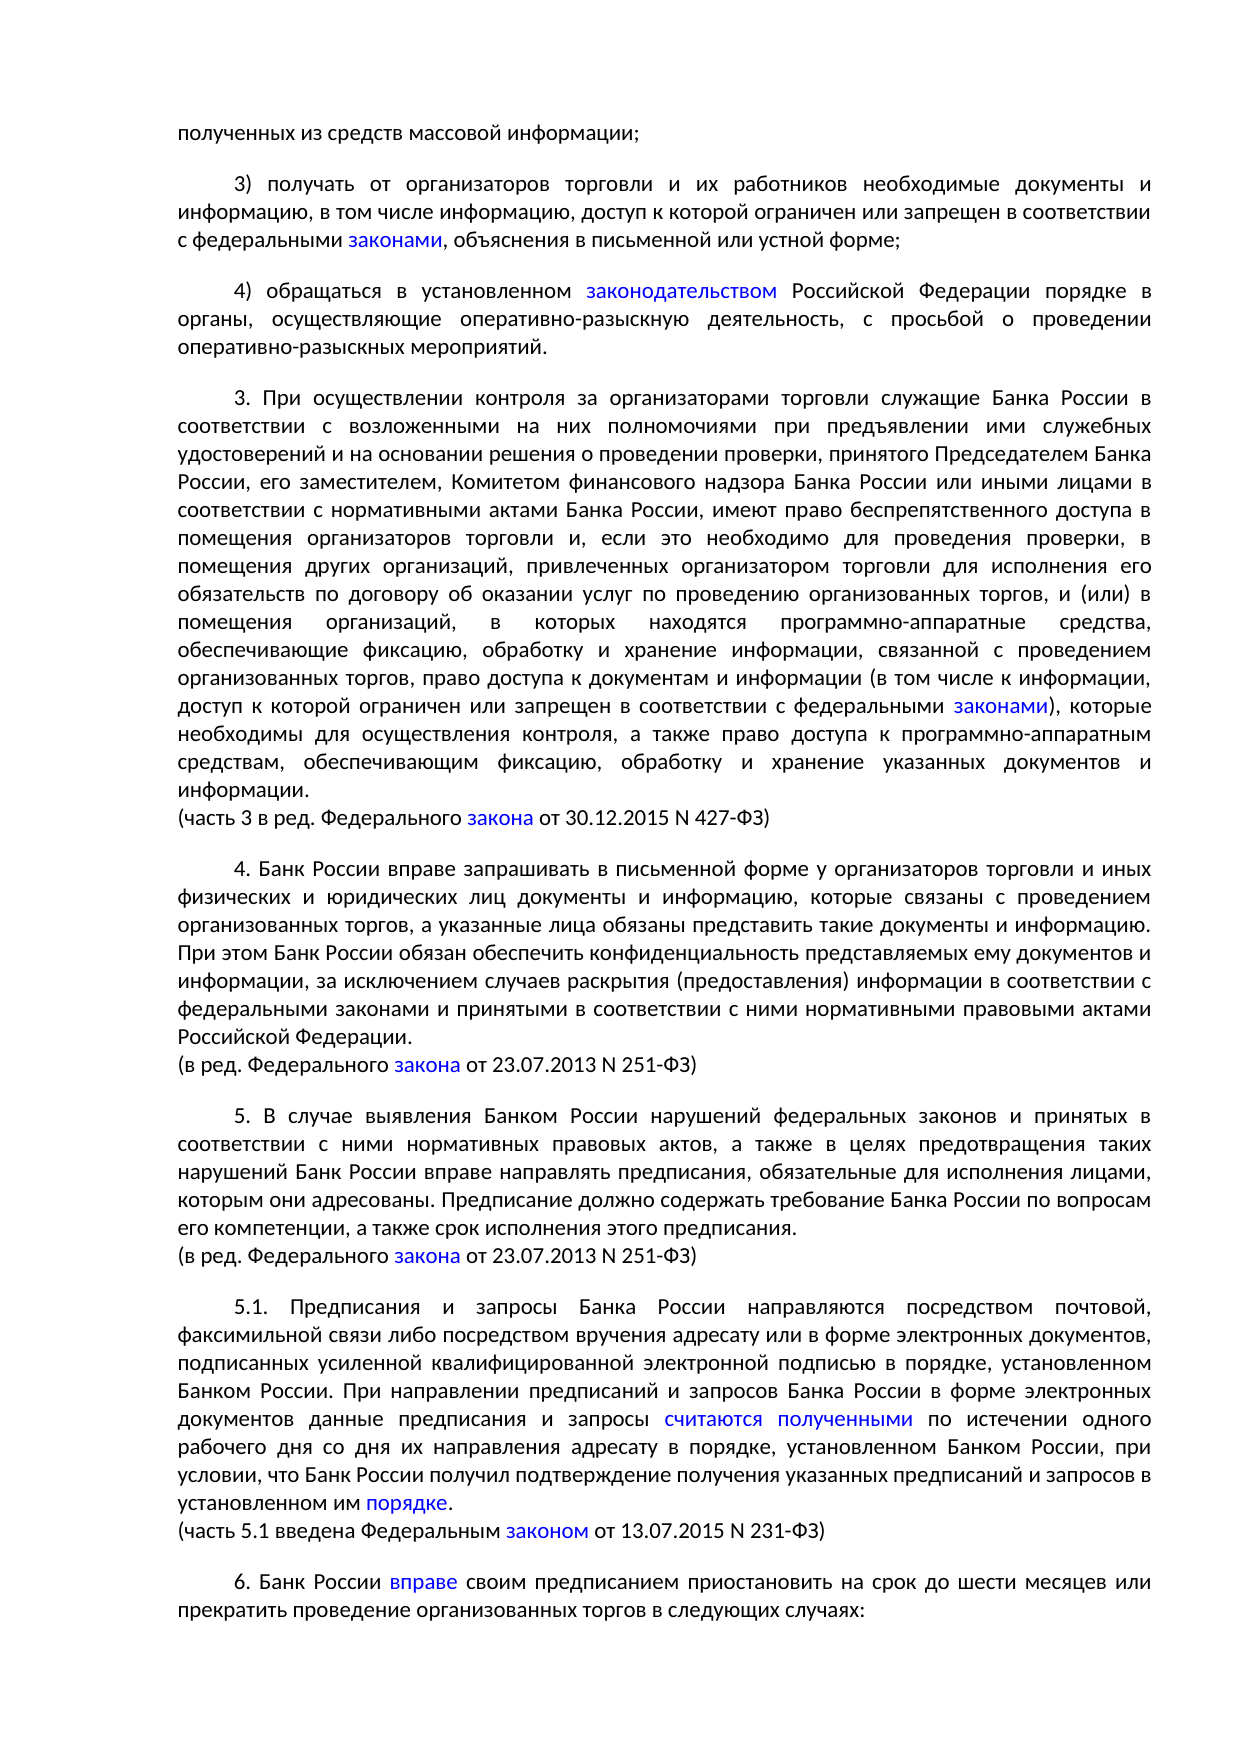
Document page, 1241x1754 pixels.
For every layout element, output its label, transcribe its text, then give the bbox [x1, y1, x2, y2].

text (в ред. Федерального закона от 23.07.2013 N 251-ФЗ) [177, 1241, 1152, 1269]
text 5. В случае выявления Банком России нарушений федеральных законов и принятых в соответствии с ними нормативных правовых актов, а также в целях предотвращения таких нарушений Банк России вправе направлять предписания, обязательные для исполнения лицами, которым они адресованы. Предписание должно содержать требование Банка России по вопросам его компетенции, а также срок исполнения этого предписания. [177, 1101, 1152, 1241]
text 4) обращаться в установленном законодательством Российской Федерации порядке в органы, осуществляющие оперативно-разыскную деятельность, с просьбой о проведении оперативно-разыскных мероприятий. [177, 276, 1152, 360]
text (в ред. Федерального закона от 23.07.2013 N 251-ФЗ) [177, 1050, 1152, 1078]
text (часть 5.1 введена Федеральным законом от 13.07.2015 N 231-ФЗ) [177, 1517, 1152, 1544]
text 6. Банк России вправе своим предписанием приостановить на срок до шести месяцев или прекратить проведение организованных торгов в следующих случаях: [177, 1567, 1152, 1623]
text 3) получать от организаторов торговли и их работников необходимые документы и информацию, в том числе информацию, доступ к которой ограничен или запрещен в соответствии с федеральными законами, объяснения в письменной или устной форме; [177, 169, 1152, 253]
text 5.1. Предписания и запросы Банка России направляются посредством почтовой, факсимильной связи либо посредством вручения адресату или в форме электронных документов, подписанных усиленной квалифицированной электронной подписью в порядке, установленном Банком России. При направлении предписаний и запросов Банка России в форме электронных документов данные предписания и запросы считаются полученными по истечении одного рабочего дня со дня их направления адресату в порядке, установленном Банком России, при условии, что Банк России получил подтверждение получения указанных предписаний и запросов в установленном им порядке. [177, 1292, 1152, 1517]
text 3. При осуществлении контроля за организаторами торговли служащие Банка России в соответствии с возложенными на них полномочиями при предъявлении ими служебных удостоверений и на основании решения о проведении проверки, принятого Председателем Банка России, его заместителем, Комитетом финансового надзора Банка России или иными лицами в соответствии с нормативными актами Банка России, имеют право беспрепятственного доступа в помещения организаторов торговли и, если это необходимо для проведения проверки, в помещения других организаций, привлеченных организатором торговли для исполнения его обязательств по договору об оказании услуг по проведению организованных торгов, и (или) в помещения организаций, в которых находятся программно-аппаратные средства, обеспечивающие фиксацию, обработку и хранение информации, связанной с проведением организованных торгов, право доступа к документам и информации (в том числе к информации, доступ к которой ограничен или запрещен в соответствии с федеральными законами), которые необходимы для осуществления контроля, а также право доступа к программно-аппаратным средствам, обеспечивающим фиксацию, обработку и хранение указанных документов и информации. [177, 383, 1152, 803]
text 4. Банк России вправе запрашивать в письменной форме у организаторов торговли и иных физических и юридических лиц документы и информацию, которые связаны с проведением организованных торгов, а указанные лица обязаны представить такие документы и информацию. При этом Банк России обязан обеспечить конфиденциальность представляемых ему документов и информации, за исключением случаев раскрытия (предоставления) информации в соответствии с федеральными законами и принятыми в соответствии с ними нормативными правовыми актами Российской Федерации. [177, 854, 1152, 1050]
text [177, 118, 1152, 146]
text (часть 3 в ред. Федерального закона от 30.12.2015 N 427-ФЗ) [177, 803, 1152, 831]
